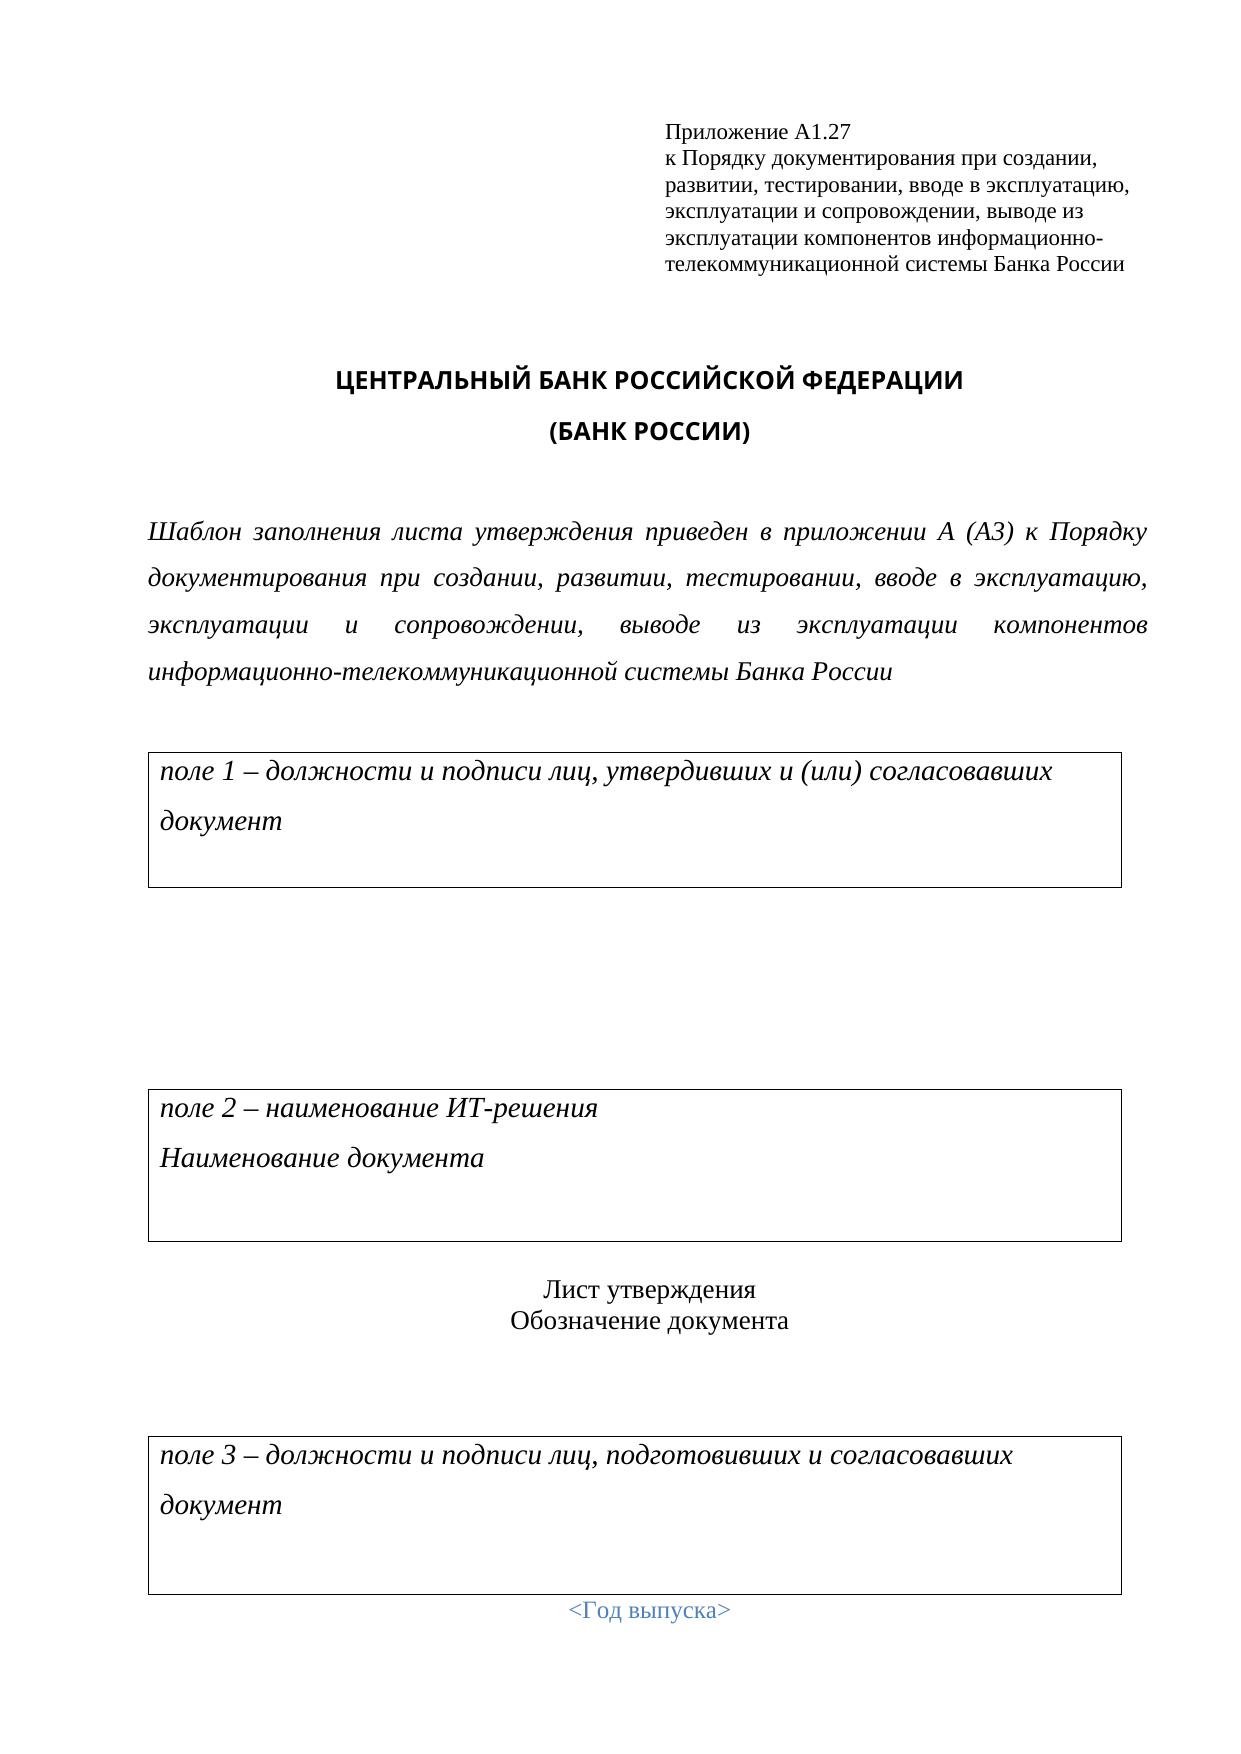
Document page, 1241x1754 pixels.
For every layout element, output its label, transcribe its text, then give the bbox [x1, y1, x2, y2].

text Приложение А1.27 [665, 118, 1152, 144]
text <Год выпуска> [148, 1595, 1152, 1623]
table_header поле 1 – должности и подписи лиц, утвердивших и (или) согласовавших документ [149, 753, 1121, 887]
text Центральный Банк Российской Федерации (Банк России) [148, 362, 1152, 448]
text к Порядку документирования при создании, развитии, тестировании, вводе в эксплуатацию, эксплуатации и сопровождении, выводе из эксплуатации компонентов информационно-телекоммуникационной системы Банка России [665, 144, 1152, 276]
text Лист утверждения [148, 1273, 1152, 1304]
table_header поле 3 – должности и подписи лиц, подготовивших и согласовавших документ [149, 1437, 1121, 1594]
table_header поле 2 – наименование ИТ-решения Наименование документа [149, 1090, 1121, 1241]
text Шаблон заполнения листа утверждения приведен в приложении А (А3) к Порядку документирования при создании, развитии, тестировании, вводе в эксплуатацию, эксплуатации и сопровождении, выводе из эксплуатации компонентов информационно-телекоммуникационной системы Банка России [148, 515, 1152, 686]
text Обозначение документа [148, 1304, 1152, 1335]
